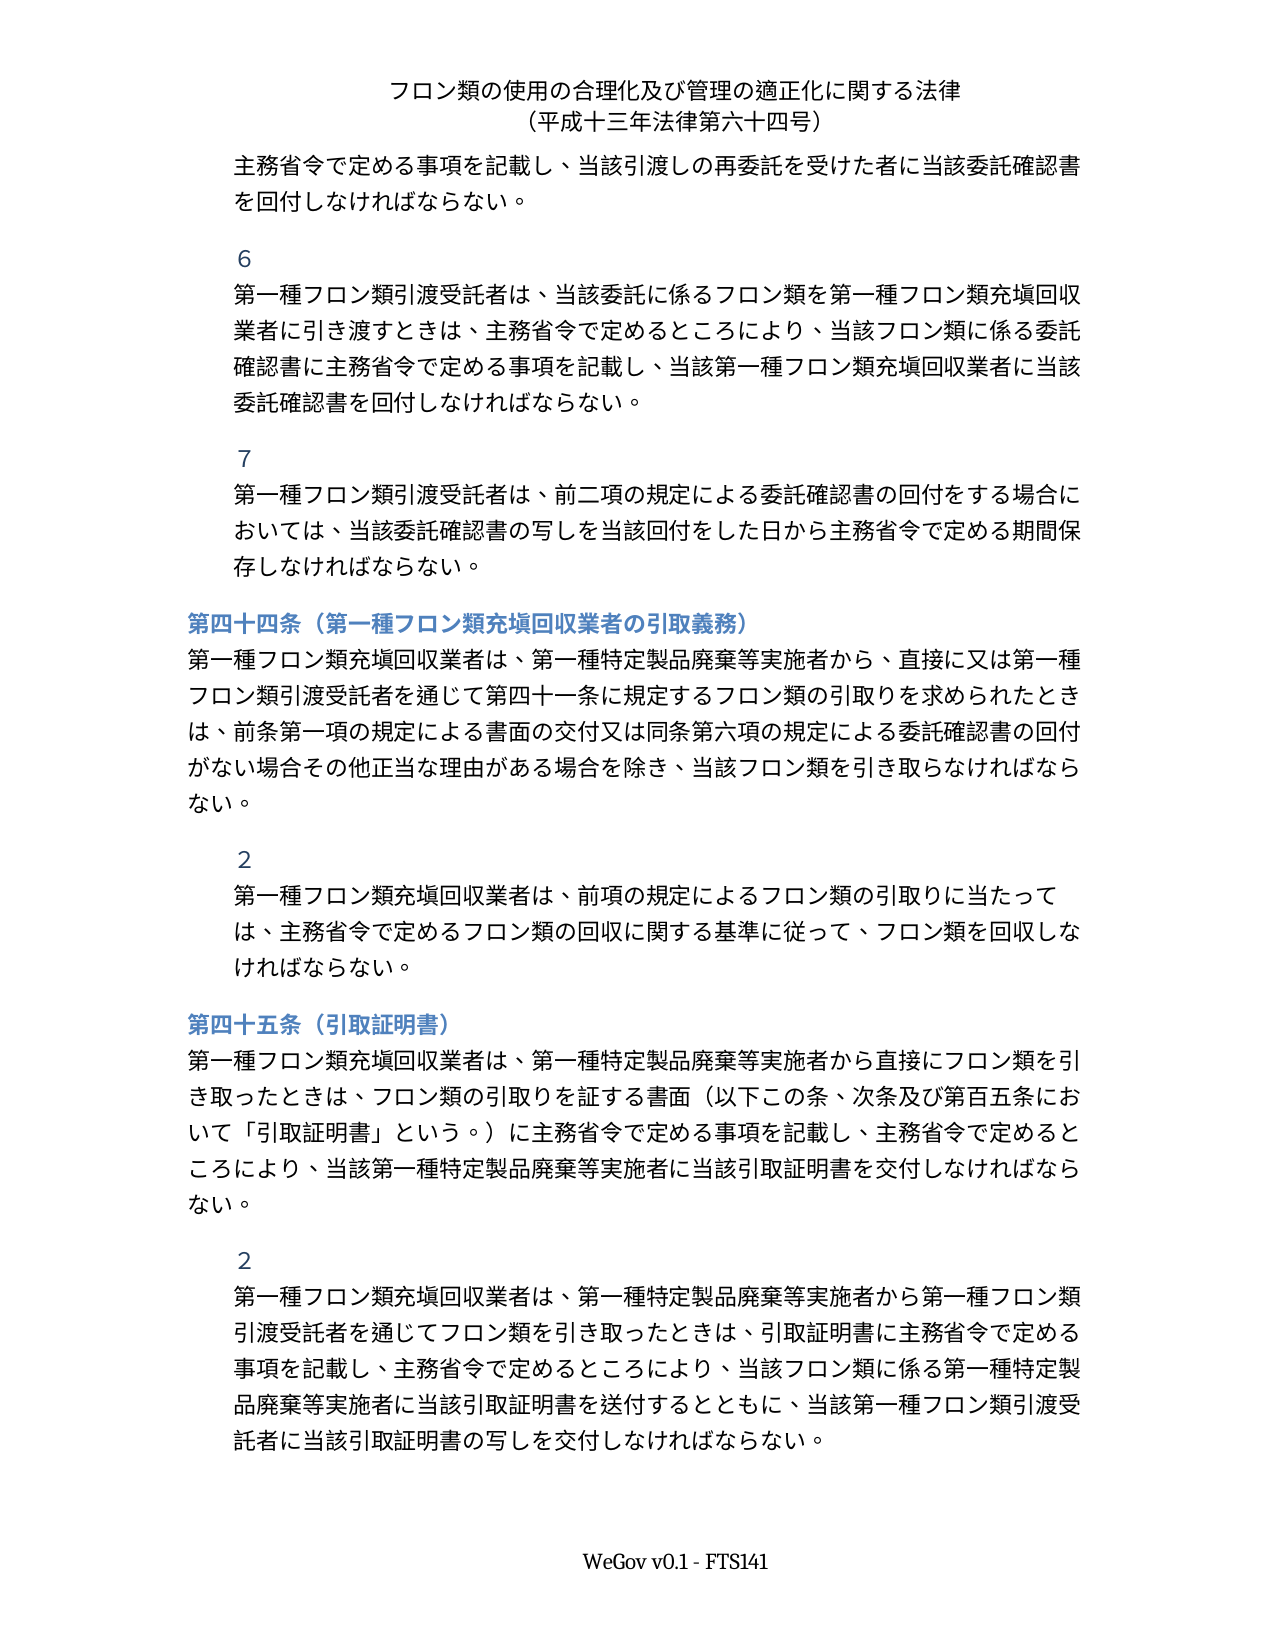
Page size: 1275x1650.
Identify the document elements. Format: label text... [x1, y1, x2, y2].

subtitle 第四十五条（引取証明書） [187, 1009, 1087, 1040]
subtitle ７ [233, 443, 1087, 474]
text 第一種フロン類充塡回収業者は、第一種特定製品廃棄等実施者から直接にフロン類を引き取ったときは、フロン類の引取りを証する書面（以下この条、次条及び第百五条において「引取証明書」という。）に主務省令で定める事項を記載し、主務省令で定めるところにより、当該第一種特定製品廃棄等実施者に当該引取証明書を交付しなければならない。 [187, 1045, 1087, 1220]
subtitle ２ [233, 844, 1087, 876]
text 第一種フロン類引渡受託者は、前二項の規定による委託確認書の回付をする場合においては、当該委託確認書の写しを当該回付をした日から主務省令で定める期間保存しなければならない。 [233, 479, 1087, 582]
subtitle 第四十四条（第一種フロン類充塡回収業者の引取義務） [187, 608, 1087, 639]
text 第一種フロン類充塡回収業者は、前項の規定によるフロン類の引取りに当たっては、主務省令で定めるフロン類の回収に関する基準に従って、フロン類を回収しなければならない。 [233, 880, 1087, 983]
text 第一種フロン類充塡回収業者は、第一種特定製品廃棄等実施者から第一種フロン類引渡受託者を通じてフロン類を引き取ったときは、引取証明書に主務省令で定める事項を記載し、主務省令で定めるところにより、当該フロン類に係る第一種特定製品廃棄等実施者に当該引取証明書を送付するとともに、当該第一種フロン類引渡受託者に当該引取証明書の写しを交付しなければならない。 [233, 1281, 1087, 1456]
subtitle ２ [233, 1245, 1087, 1277]
subtitle ６ [233, 243, 1087, 274]
text 第一種フロン類充塡回収業者は、第一種特定製品廃棄等実施者から、直接に又は第一種フロン類引渡受託者を通じて第四十一条に規定するフロン類の引取りを求められたときは、前条第一項の規定による書面の交付又は同条第六項の規定による委託確認書の回付がない場合その他正当な理由がある場合を除き、当該フロン類を引き取らなければならない。 [187, 644, 1087, 819]
text 第一種フロン類引渡受託者は、当該委託に係るフロン類を第一種フロン類充塡回収業者に引き渡すときは、主務省令で定めるところにより、当該フロン類に係る委託確認書に主務省令で定める事項を記載し、当該第一種フロン類充塡回収業者に当該委託確認書を回付しなければならない。 [233, 279, 1087, 418]
